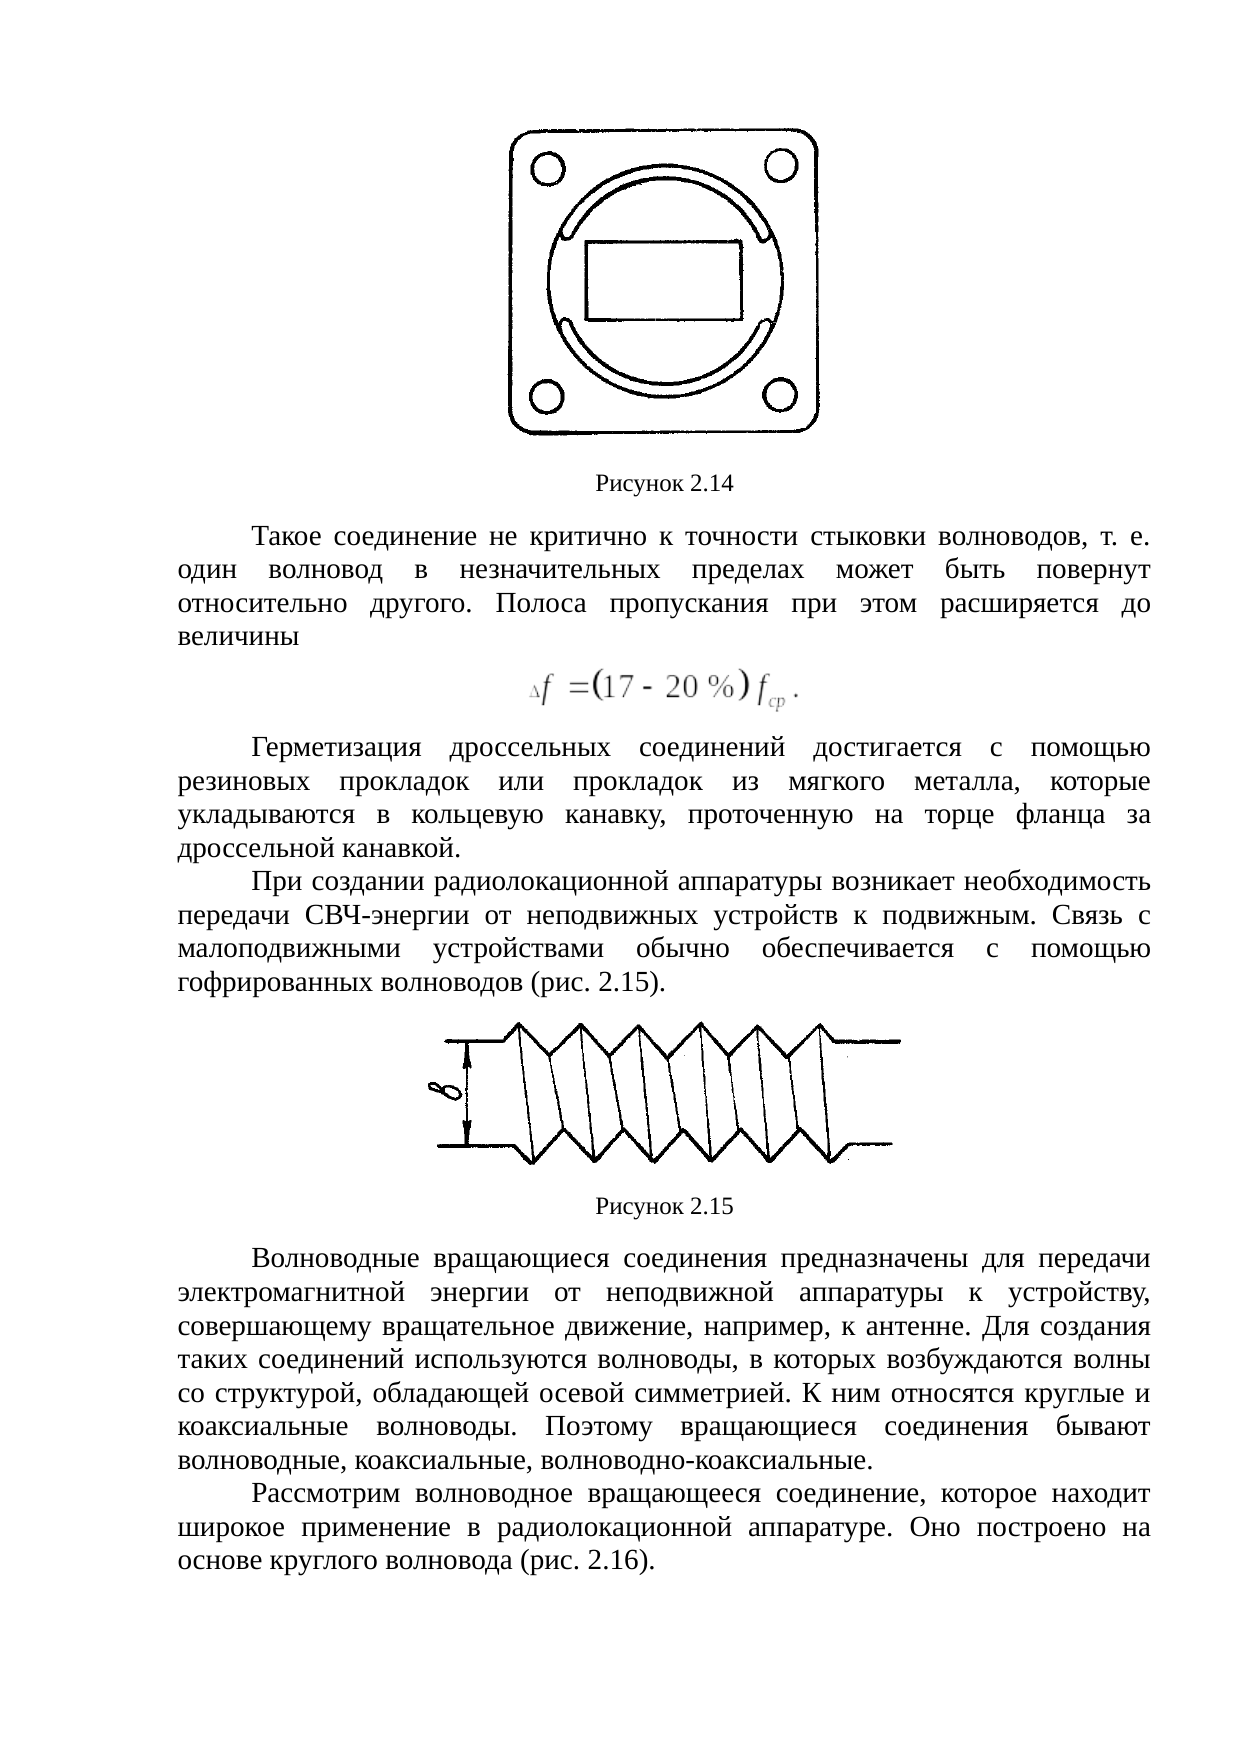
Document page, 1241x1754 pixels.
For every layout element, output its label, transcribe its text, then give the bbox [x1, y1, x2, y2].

text Герметизация дроссельных соединений достигается с помощью резиновых прокладок или прокладок из мягкого металла, которые укладываются в кольцевую канавку, проточенную на торце фланца за дроссельной канавкой. [177, 729, 1152, 863]
picture [489, 118, 840, 448]
text Волноводные вращающиеся соединения предназначены для передачи электромагнитной энергии от неподвижной аппаратуры к устройству, совершающему вращательное движение, например, к антенне. Для создания таких соединений используются волноводы, в которых возбуждаются волны со структурой, обладающей осевой симметрией. К ним относятся круглые и коаксиальные волноводы. Поэтому вращающиеся соединения бывают волноводные, коаксиальные, волноводно-коаксиальные. [177, 1241, 1152, 1475]
text Такое соединение не критично к точности стыковки волноводов, т. е. один волновод в незначительных пределах может быть повернут относительно другого. Полоса пропускания при этом расширяется до величины [177, 518, 1152, 652]
picture [424, 1018, 905, 1171]
text Рисунок 2.14 [177, 468, 1152, 497]
text При создании радиолокационной аппаратуры возникает необходимость передачи СВЧ-энергии от неподвижных устройств к подвижным. Связь с малоподвижными устройствами обычно обеспечивается с помощью гофрированных волноводов (рис. 2.15). [177, 863, 1152, 997]
text Рассмотрим волноводное вращающееся соединение, которое находит широкое применение в радиолокационной аппаратуре. Оно построено на основе круглого волновода (рис. 2.16). [177, 1475, 1152, 1576]
text Рисунок 2.15 [177, 1191, 1152, 1220]
